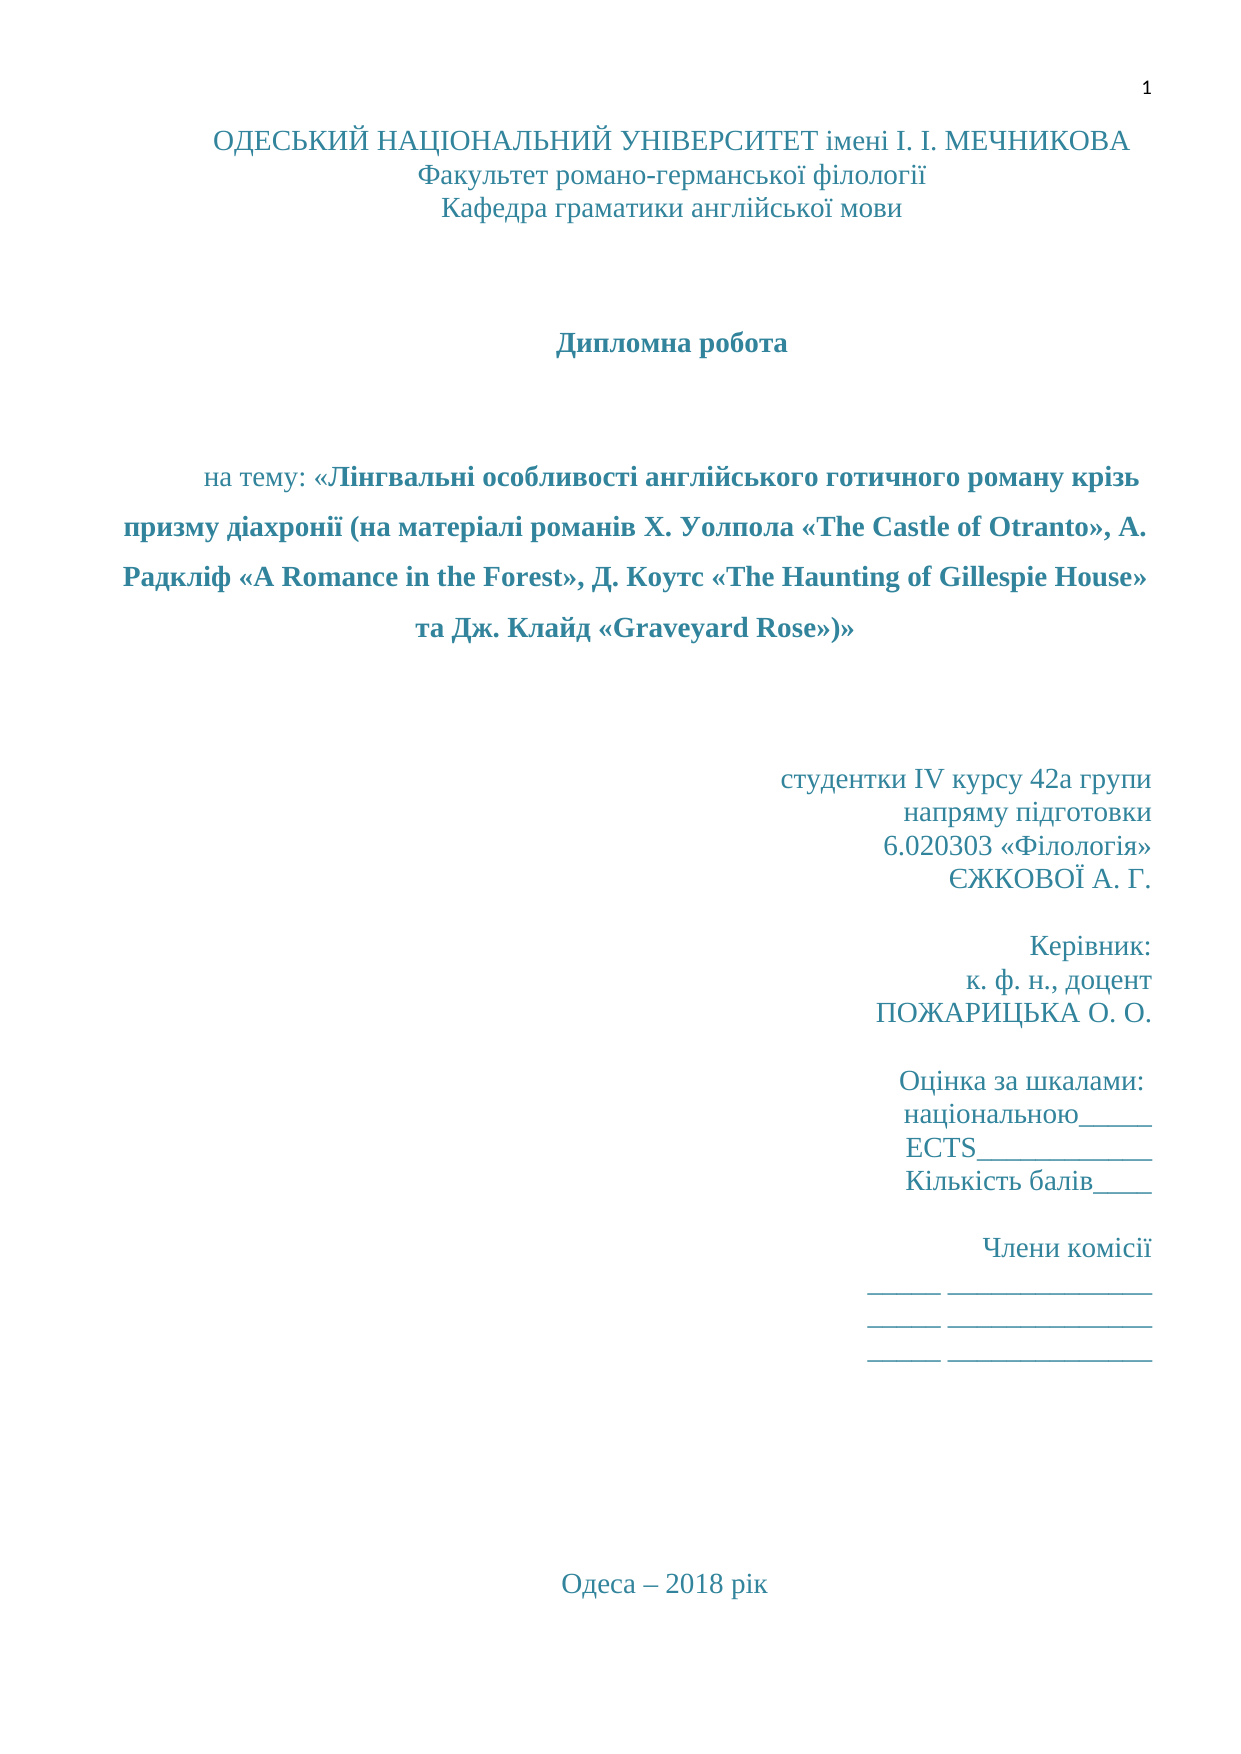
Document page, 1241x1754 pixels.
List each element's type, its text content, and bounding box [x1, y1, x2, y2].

text Факультет романо-германської філології [118, 157, 1152, 191]
text _____ ______________ [177, 1264, 1152, 1297]
text _____ ______________ [177, 1331, 1152, 1364]
text 6.020303 «Філологія» [177, 828, 1152, 861]
text ECTS____________ [177, 1130, 1152, 1163]
text _____ ______________ [177, 1297, 1152, 1331]
text Члени комісії [841, 1230, 1152, 1264]
text к. ф. н., доцент [177, 962, 1152, 996]
text Оцінка за шкалами: [841, 1063, 1152, 1096]
text ЄЖКОВОЇ А. Г. [177, 861, 1152, 895]
text ПОЖАРИЦЬКА O. О. [177, 996, 1152, 1029]
text студентки ІV курсу 42а групи [177, 761, 1152, 794]
text національною_____ [177, 1096, 1152, 1130]
text ОДЕСЬКИЙ НАЦІОНАЛЬНИЙ УНІВЕРСИТЕТ імені І. І. МЕЧНИКОВА [118, 123, 1152, 157]
text Одеса – 2018 рік [177, 1566, 1152, 1599]
text Кафедра граматики англійської мови [118, 191, 1152, 224]
text Керівник: [177, 928, 1152, 962]
text Дипломна робота [118, 325, 1152, 358]
text Кількість балів____ [177, 1163, 1152, 1197]
text на тему: «Лінгвальні особливості англійського готичного роману крізь призму діахронії (на матеріалі романів Х. Уолпола «The Castle of Otranto», А. Радкліф «A Romance in the Forest», Д. Коутс «The Haunting of Gillespie House» та Дж. Клайд «Graveyard Rose»)» [118, 459, 1152, 643]
text напряму підготовки [177, 794, 1152, 828]
